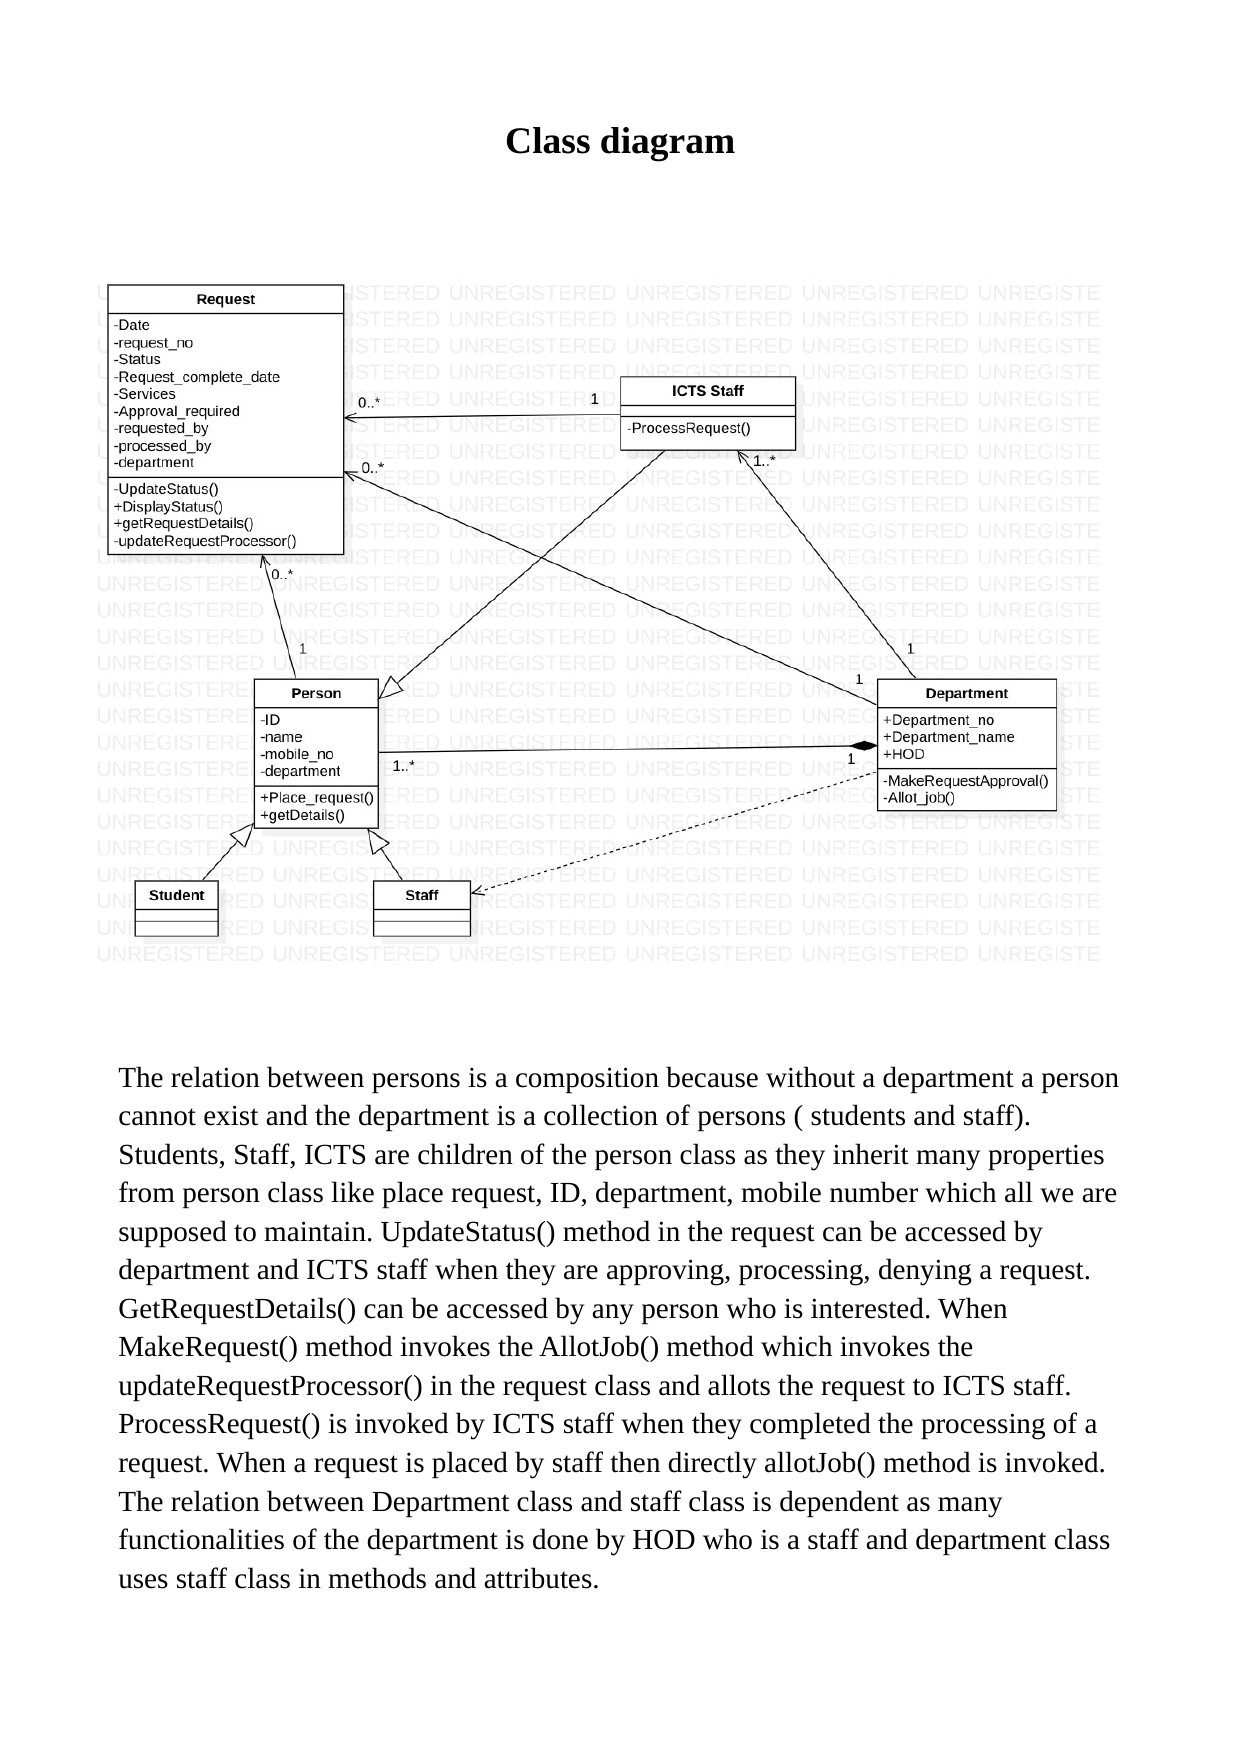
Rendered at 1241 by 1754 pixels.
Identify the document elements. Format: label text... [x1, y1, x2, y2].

text Class diagram [118, 118, 1122, 161]
picture [96, 273, 1100, 981]
text The relation between persons is a composition because without a department a person cannot exist and the department is a collection of persons ( students and staff). Students, Staff, ICTS are children of the person class as they inherit many properties from person class like place request, ID, department, mobile number which all we are supposed to maintain. UpdateStatus() method in the request can be accessed by department and ICTS staff when they are approving, processing, denying a request. GetRequestDetails() can be accessed by any person who is interested. When MakeRequest() method invokes the AllotJob() method which invokes the updateRequestProcessor() in the request class and allots the request to ICTS staff. ProcessRequest() is invoked by ICTS staff when they completed the processing of a request. When a request is placed by staff then directly allotJob() method is invoked. The relation between Department class and staff class is dependent as many functionalities of the department is done by HOD who is a staff and department class uses staff class in methods and attributes. [118, 1060, 1122, 1594]
